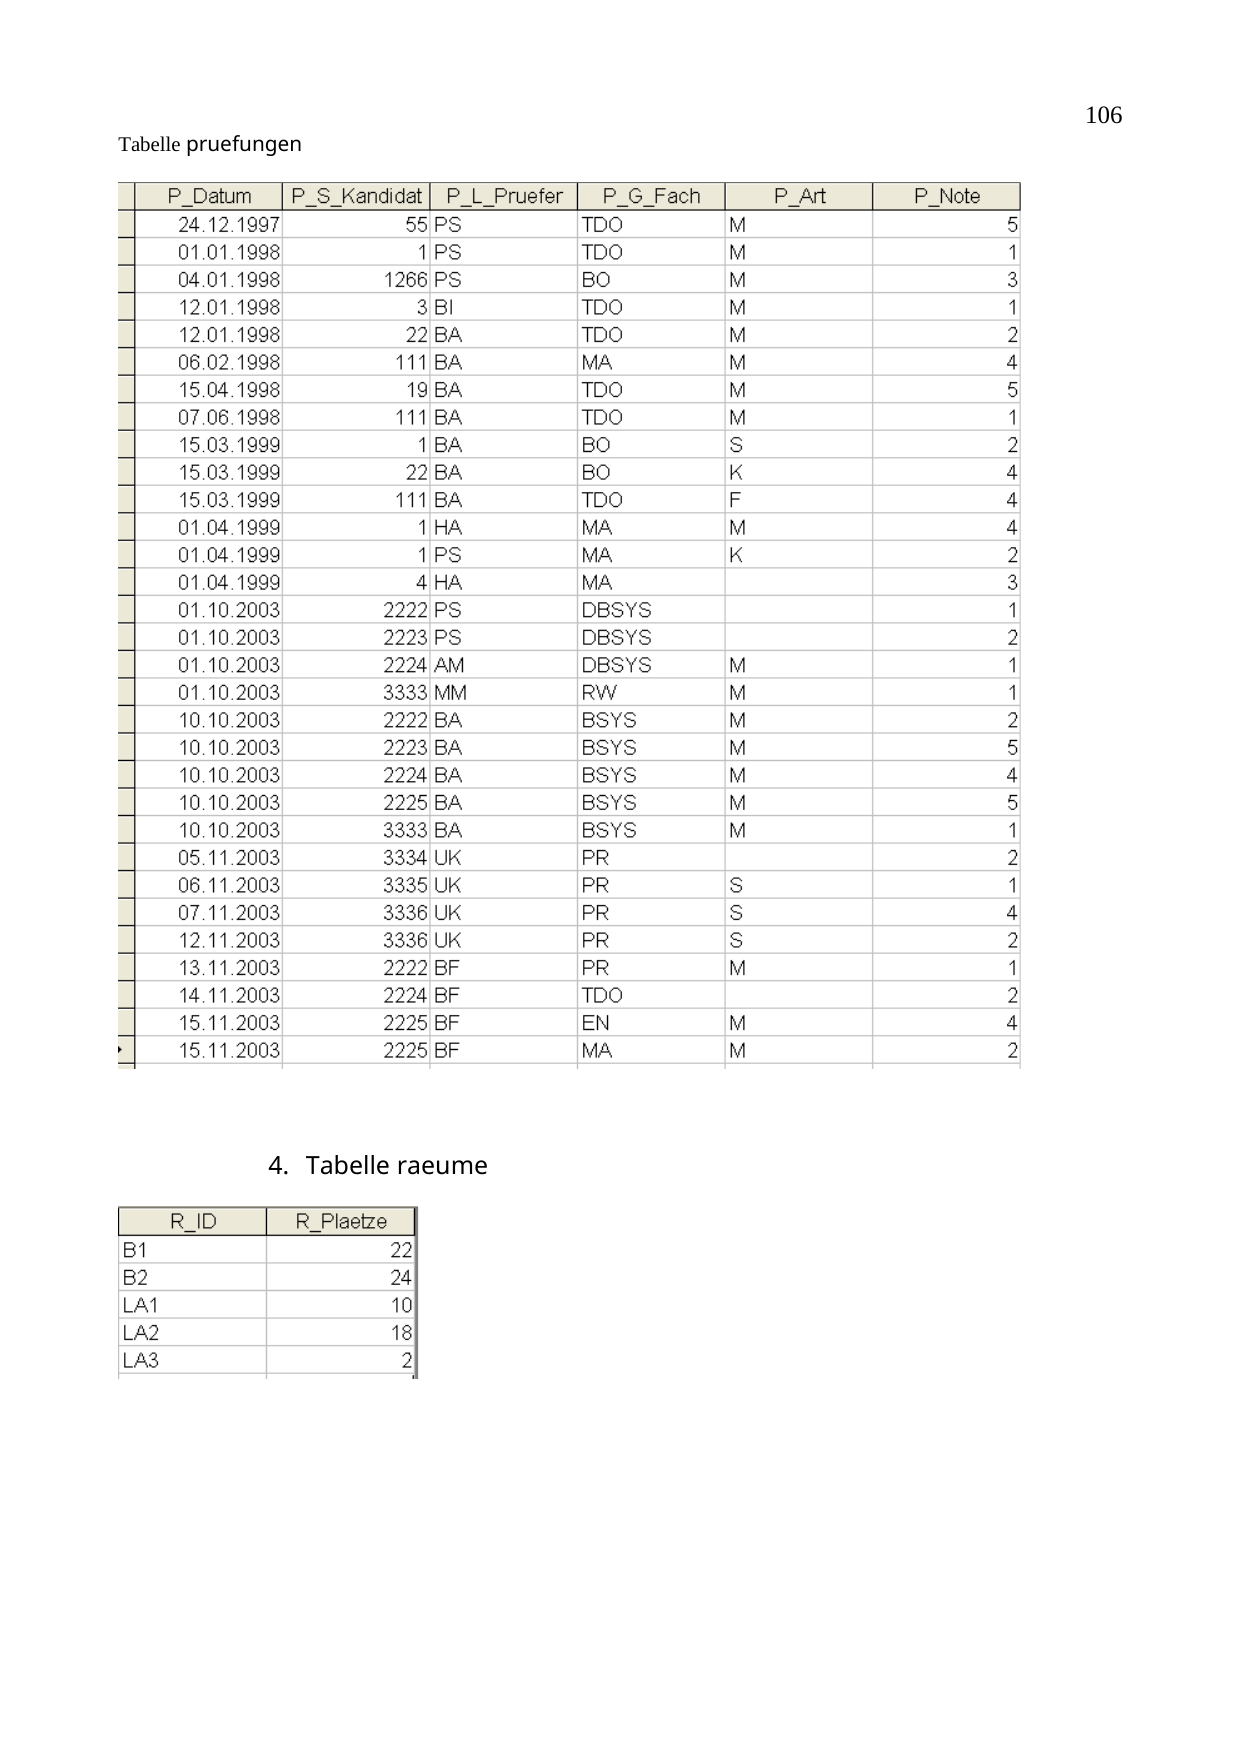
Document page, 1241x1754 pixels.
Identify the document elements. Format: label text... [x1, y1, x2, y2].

picture [118, 1206, 419, 1379]
text Tabelle pruefungen [118, 129, 1122, 157]
subtitle Tabelle raeume [268, 1147, 1122, 1181]
picture [118, 182, 1021, 1069]
